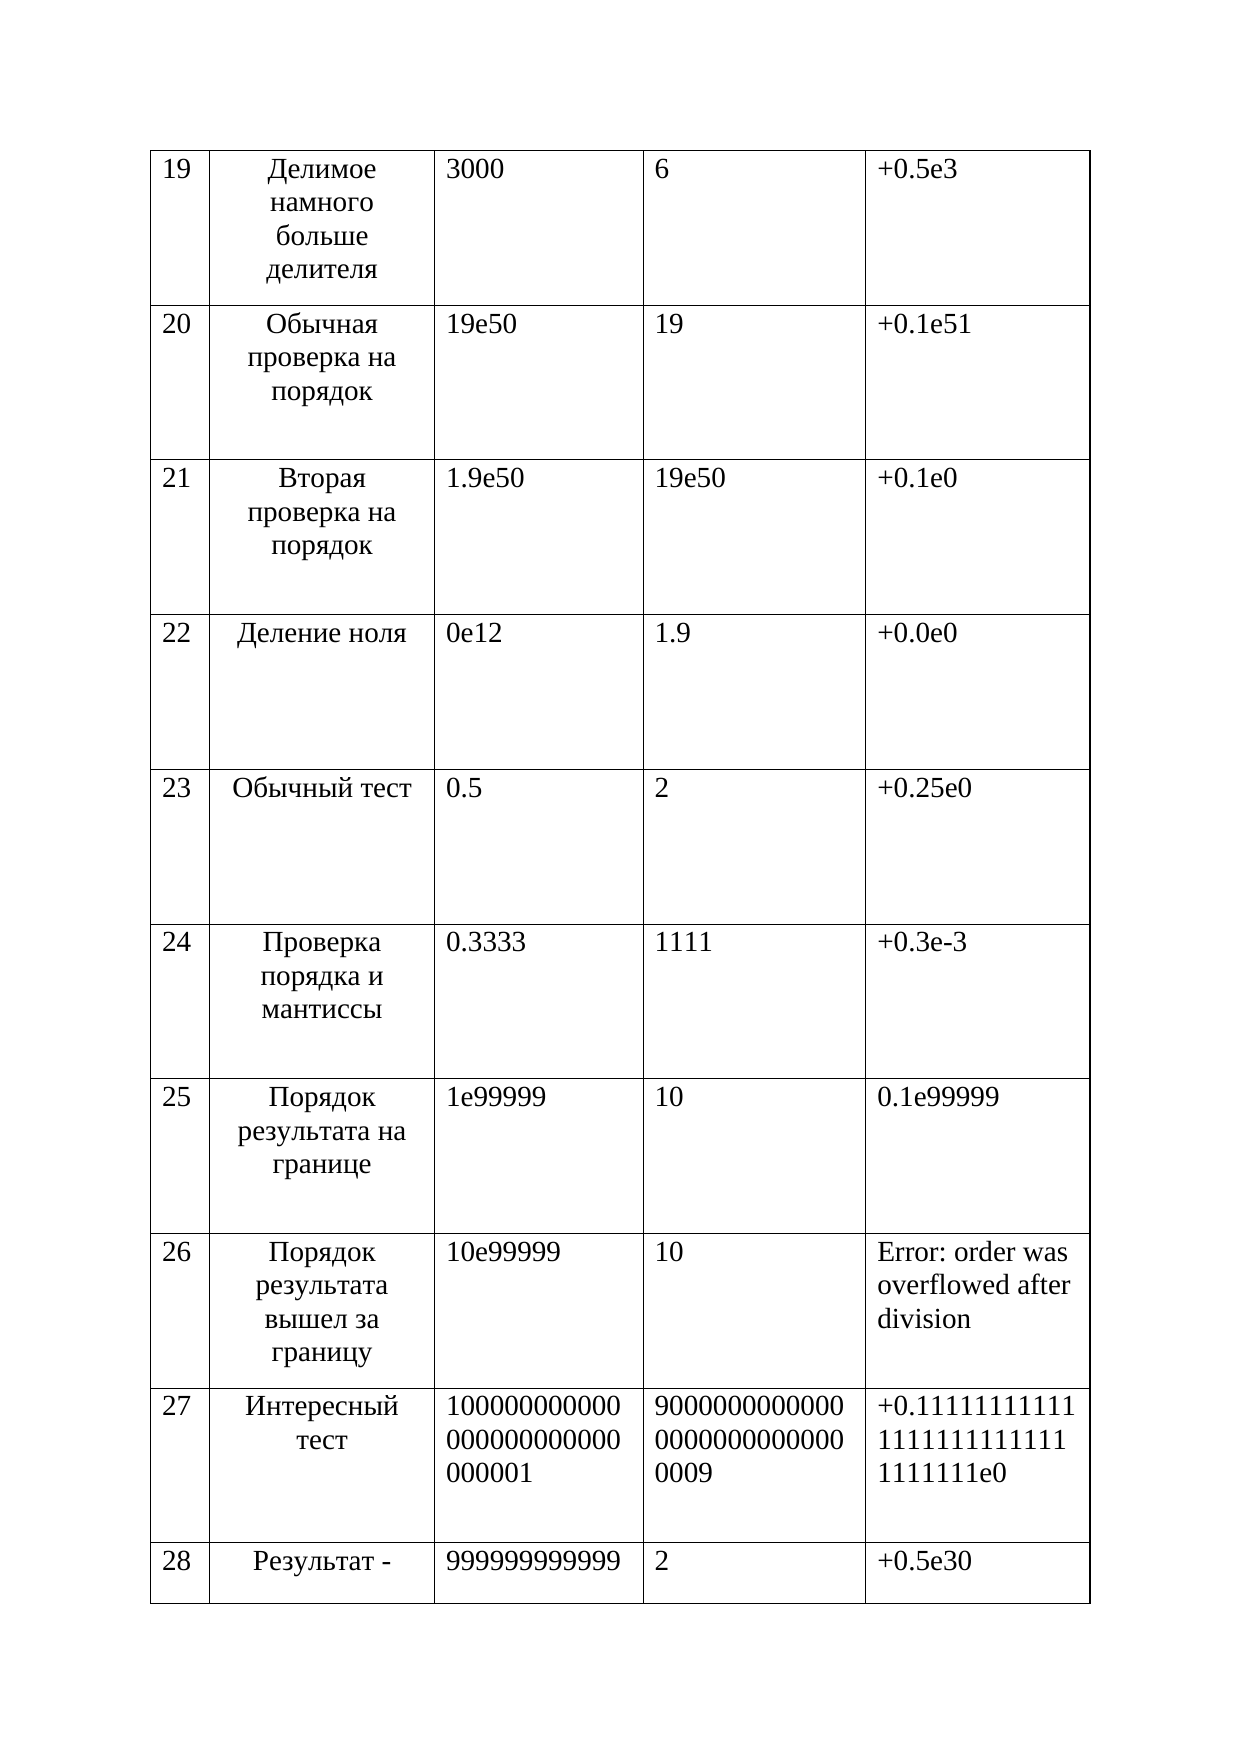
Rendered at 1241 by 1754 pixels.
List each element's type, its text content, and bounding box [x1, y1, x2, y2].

table_cell 1e99999 [435, 1079, 643, 1233]
table_cell 1.9e50 [435, 460, 643, 614]
table_cell Делимое намного больше делителя [210, 151, 434, 305]
table_cell 20 [151, 306, 209, 459]
table_cell Деление ноля [210, 615, 434, 769]
table_cell Порядок результата на границе [210, 1079, 434, 1233]
table_cell 1111 [644, 925, 865, 1078]
table_cell +0.1e51 [866, 306, 1089, 459]
table_cell 900000000000000000000000000009 [644, 1389, 865, 1542]
table_cell 6 [644, 151, 865, 305]
table_cell 1.9 [644, 615, 865, 769]
table_cell +0.25e0 [866, 770, 1089, 923]
table_cell +0.5e30 [866, 1543, 1089, 1603]
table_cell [210, 1543, 434, 1603]
table_cell 0e12 [435, 615, 643, 769]
table_cell 0.1e99999 [866, 1079, 1089, 1233]
table_cell 25 [151, 1079, 209, 1233]
table_cell +0.0e0 [866, 615, 1089, 769]
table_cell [435, 1543, 643, 1603]
table_cell +0.1111111111111111111111111111111e0 [866, 1389, 1089, 1542]
table_cell 24 [151, 925, 209, 1078]
table_cell 10 [644, 1234, 865, 1387]
table_cell 100000000000000000000000000001 [435, 1389, 643, 1542]
table_cell 26 [151, 1234, 209, 1387]
table_cell +0.1e0 [866, 460, 1089, 614]
table_cell 22 [151, 615, 209, 769]
table_cell 0.3333 [435, 925, 643, 1078]
table_cell +0.5e3 [866, 151, 1089, 305]
table_cell Обычная проверка на порядок [210, 306, 434, 459]
table_cell 27 [151, 1389, 209, 1542]
table_cell 28 [151, 1543, 209, 1603]
table_cell 10e99999 [435, 1234, 643, 1387]
table_cell 19e50 [435, 306, 643, 459]
table_cell 21 [151, 460, 209, 614]
table_cell +0.3e-3 [866, 925, 1089, 1078]
table_cell Error: order was overflowed after division [866, 1234, 1089, 1387]
table_cell Интересный тест [210, 1389, 434, 1542]
table_cell 19 [151, 151, 209, 305]
table_cell Вторая проверка на порядок [210, 460, 434, 614]
table_cell 19 [644, 306, 865, 459]
table_cell 23 [151, 770, 209, 923]
table_cell 2 [644, 770, 865, 923]
table_cell Проверка порядка и мантиссы [210, 925, 434, 1078]
table_cell Обычный тест [210, 770, 434, 923]
table_cell 10 [644, 1079, 865, 1233]
table_cell 0.5 [435, 770, 643, 923]
table_cell 3000 [435, 151, 643, 305]
table_cell 2 [644, 1543, 865, 1603]
table_cell Порядок результата вышел за границу [210, 1234, 434, 1387]
table_cell 19e50 [644, 460, 865, 614]
